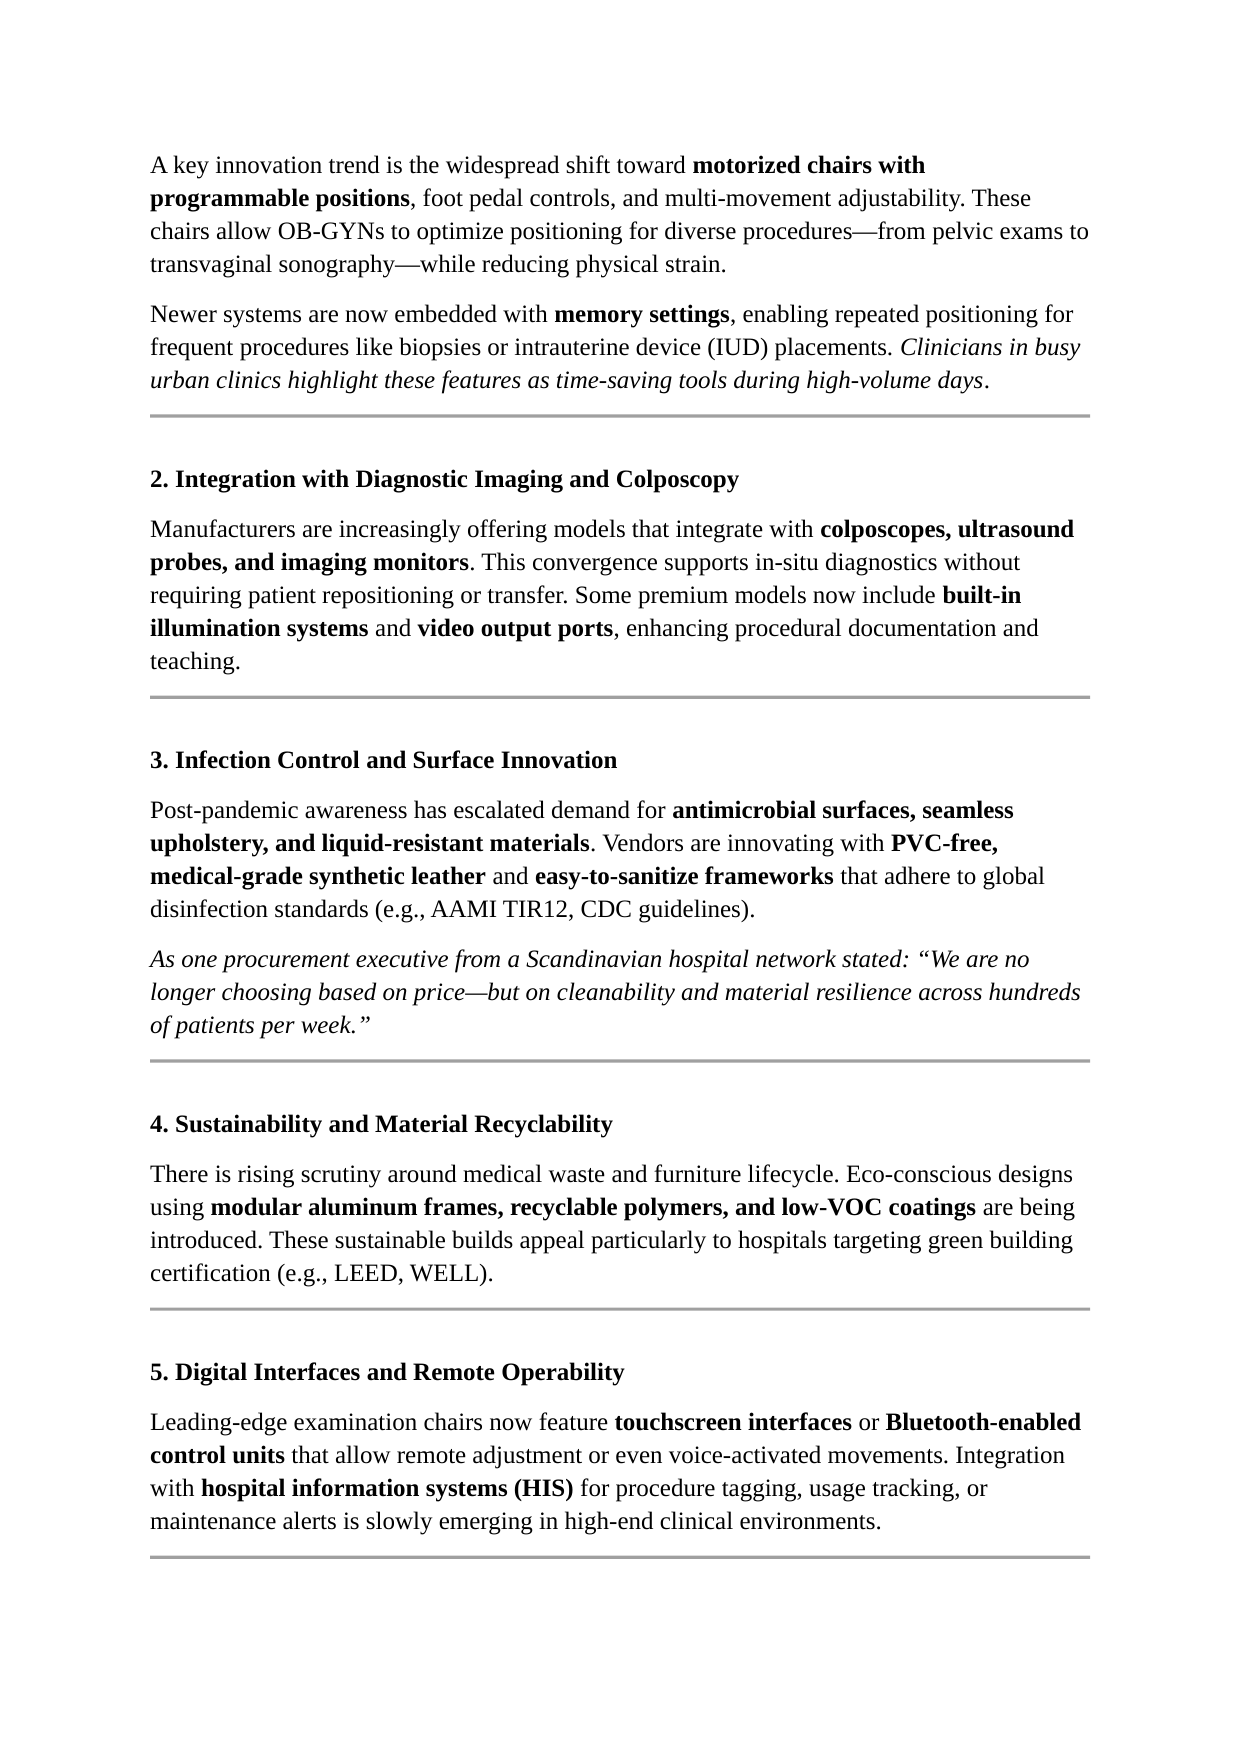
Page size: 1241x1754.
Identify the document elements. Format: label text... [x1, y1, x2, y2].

text 2. Integration with Diagnostic Imaging and Colposcopy [150, 464, 1090, 493]
text Manufacturers are increasingly offering models that integrate with colposcopes, ultrasound probes, and imaging monitors. This convergence supports in-situ diagnostics without requiring patient repositioning or transfer. Some premium models now include built-in illumination systems and video output ports, enhancing procedural documentation and teaching. [150, 514, 1090, 675]
text 3. Infection Control and Surface Innovation [150, 745, 1090, 774]
text Post-pandemic awareness has escalated demand for antimicrobial surfaces, seamless upholstery, and liquid-resistant materials. Vendors are innovating with PVC-free, medical-grade synthetic leather and easy-to-sanitize frameworks that adhere to global disinfection standards (e.g., AAMI TIR12, CDC guidelines). [150, 795, 1090, 923]
text 5. Digital Interfaces and Remote Operability [150, 1357, 1090, 1386]
text Leading-edge examination chairs now feature touchscreen interfaces or Bluetooth-enabled control units that allow remote adjustment or even voice-activated movements. Integration with hospital information systems (HIS) for procedure tagging, usage tracking, or maintenance alerts is slowly emerging in high-end clinical environments. [150, 1407, 1090, 1535]
text Newer systems are now embedded with memory settings, enabling repeated positioning for frequent procedures like biopsies or intrauterine device (IUD) placements. Clinicians in busy urban clinics highlight these features as time-saving tools during high-volume days. [150, 299, 1090, 393]
text A key innovation trend is the widespread shift toward motorized chairs with programmable positions, foot pedal controls, and multi-movement adjustability. These chairs allow OB-GYNs to optimize positioning for diverse procedures—from pelvic exams to transvaginal sonography—while reducing physical strain. [150, 150, 1090, 278]
text As one procurement executive from a Scandinavian hospital network stated: “We are no longer choosing based on price—but on cleanability and material resilience across hundreds of patients per week.” [150, 944, 1090, 1038]
text There is rising scrutiny around medical waste and furniture lifecycle. Eco-conscious designs using modular aluminum frames, recyclable polymers, and low-VOC coatings are being introduced. These sustainable builds appeal particularly to hospitals targeting green building certification (e.g., LEED, WELL). [150, 1159, 1090, 1287]
text 4. Sustainability and Material Recyclability [150, 1109, 1090, 1138]
